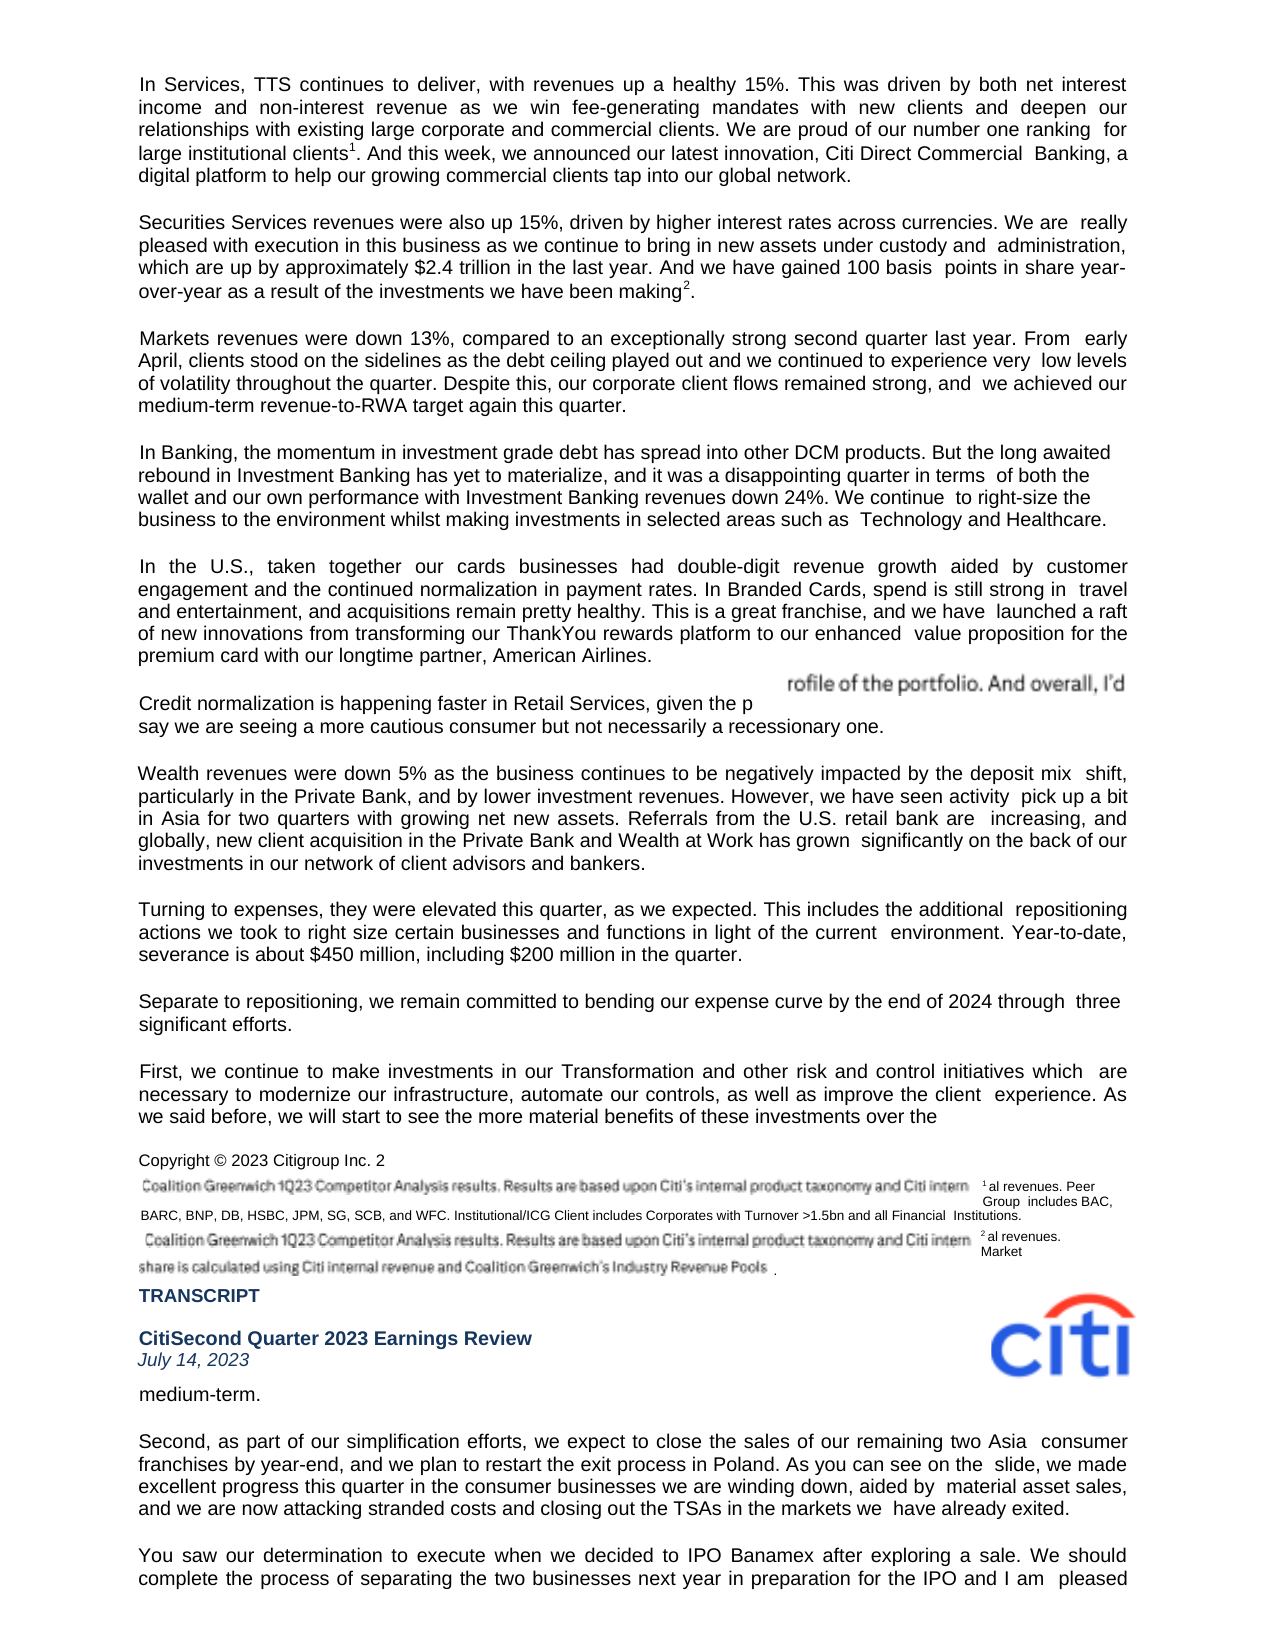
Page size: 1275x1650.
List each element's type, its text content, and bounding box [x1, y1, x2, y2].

text medium-term. [139, 1383, 1152, 1406]
text Wealth revenues were down 5% as the business continues to be negatively impacted by the deposit mix shift, particularly in the Private Bank, and by lower investment revenues. However, we have seen activity pick up a bit in Asia for two quarters with growing net new assets. Referrals from the U.S. retail bank are increasing, and globally, new client acquisition in the Private Bank and Wealth at Work has grown significantly on the back of our investments in our network of client advisors and bankers. [137, 763, 1129, 874]
text Markets revenues were down 13%, compared to an exceptionally strong second quarter last year. From early April, clients stood on the sidelines as the debt ceiling played out and we continued to experience very low levels of volatility throughout the quarter. Despite this, our corporate client flows remained strong, and we achieved our medium-term revenue-to-RWA target again this quarter. [138, 328, 1130, 417]
picture [139, 1258, 774, 1276]
text In the U.S., taken together our cards businesses had double-digit revenue growth aided by customer engagement and the continued normalization in payment rates. In Branded Cards, spend is still strong in travel and entertainment, and acquisitions remain pretty healthy. This is a great franchise, and we have launched a raft of new innovations from transforming our ThankYou rewards platform to our enhanced value proposition for the premium card with our longtime partner, American Airlines. [138, 556, 1129, 667]
text Turning to expenses, they were elevated this quarter, as we expected. This includes the additional repositioning actions we took to right size certain businesses and functions in light of the current environment. Year-to-date, severance is about $450 million, including $200 million in the quarter. [138, 899, 1129, 966]
picture [145, 1231, 978, 1248]
text TRANSCRIPT [139, 1284, 1152, 1306]
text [138, 1545, 1129, 1590]
text Copyright © 2023 Citigroup Inc. 2 [138, 1151, 1152, 1170]
text In Services, TTS continues to deliver, with revenues up a healthy 15%. This was driven by both net interest income and non-interest revenue as we win fee-generating mandates with new clients and deepen our relationships with existing large corporate and commercial clients. We are proud of our number one ranking for large institutional clients1. And this week, we announced our latest innovation, Citi Direct Commercial Banking, a digital platform to help our growing commercial clients tap into our global network. [138, 74, 1129, 187]
picture [142, 1178, 975, 1195]
text Securities Services revenues were also up 15%, driven by higher interest rates across currencies. We are really pleased with execution in this business as we continue to bring in new assets under custody and administration, which are up by approximately $2.4 trillion in the last year. And we have gained 100 basis points in share year-over-year as a result of the investments we have been making2. [138, 212, 1129, 302]
text First, we continue to make investments in our Transformation and other risk and control initiatives which are necessary to modernize our infrastructure, automate our controls, as well as improve the client experience. As we said before, we will start to see the more material benefits of these investments over the [138, 1061, 1129, 1128]
text Second, as part of our simplification efforts, we expect to close the sales of our remaining two Asia consumer franchises by year-end, and we plan to restart the exit process in Poland. As you can see on the slide, we made excellent progress this quarter in the consumer businesses we are winding down, aided by material asset sales, and we are now attacking stranded costs and closing out the TSAs in the markets we have already exited. [138, 1431, 1130, 1520]
text CitiSecond Quarter 2023 Earnings Review July 14, 2023 [137, 1327, 546, 1371]
text say we are seeing a more cautious consumer but not necessarily a recessionary one. [138, 715, 1152, 738]
text Separate to repositioning, we remain committed to bending our expense curve by the end of 2024 through three significant efforts. [138, 991, 1130, 1036]
text In Banking, the momentum in investment grade debt has spread into other DCM products. But the long awaited rebound in Investment Banking has yet to materialize, and it was a disappointing quarter in terms of both the wallet and our own performance with Investment Banking revenues down 24%. We continue to right-size the business to the environment whilst making investments in selected areas such as Technology and Healthcare. [138, 442, 1129, 531]
picture [991, 1289, 1138, 1381]
picture [787, 671, 1139, 696]
text Credit normalization is happening faster in Retail Services, given the p [138, 692, 1152, 715]
